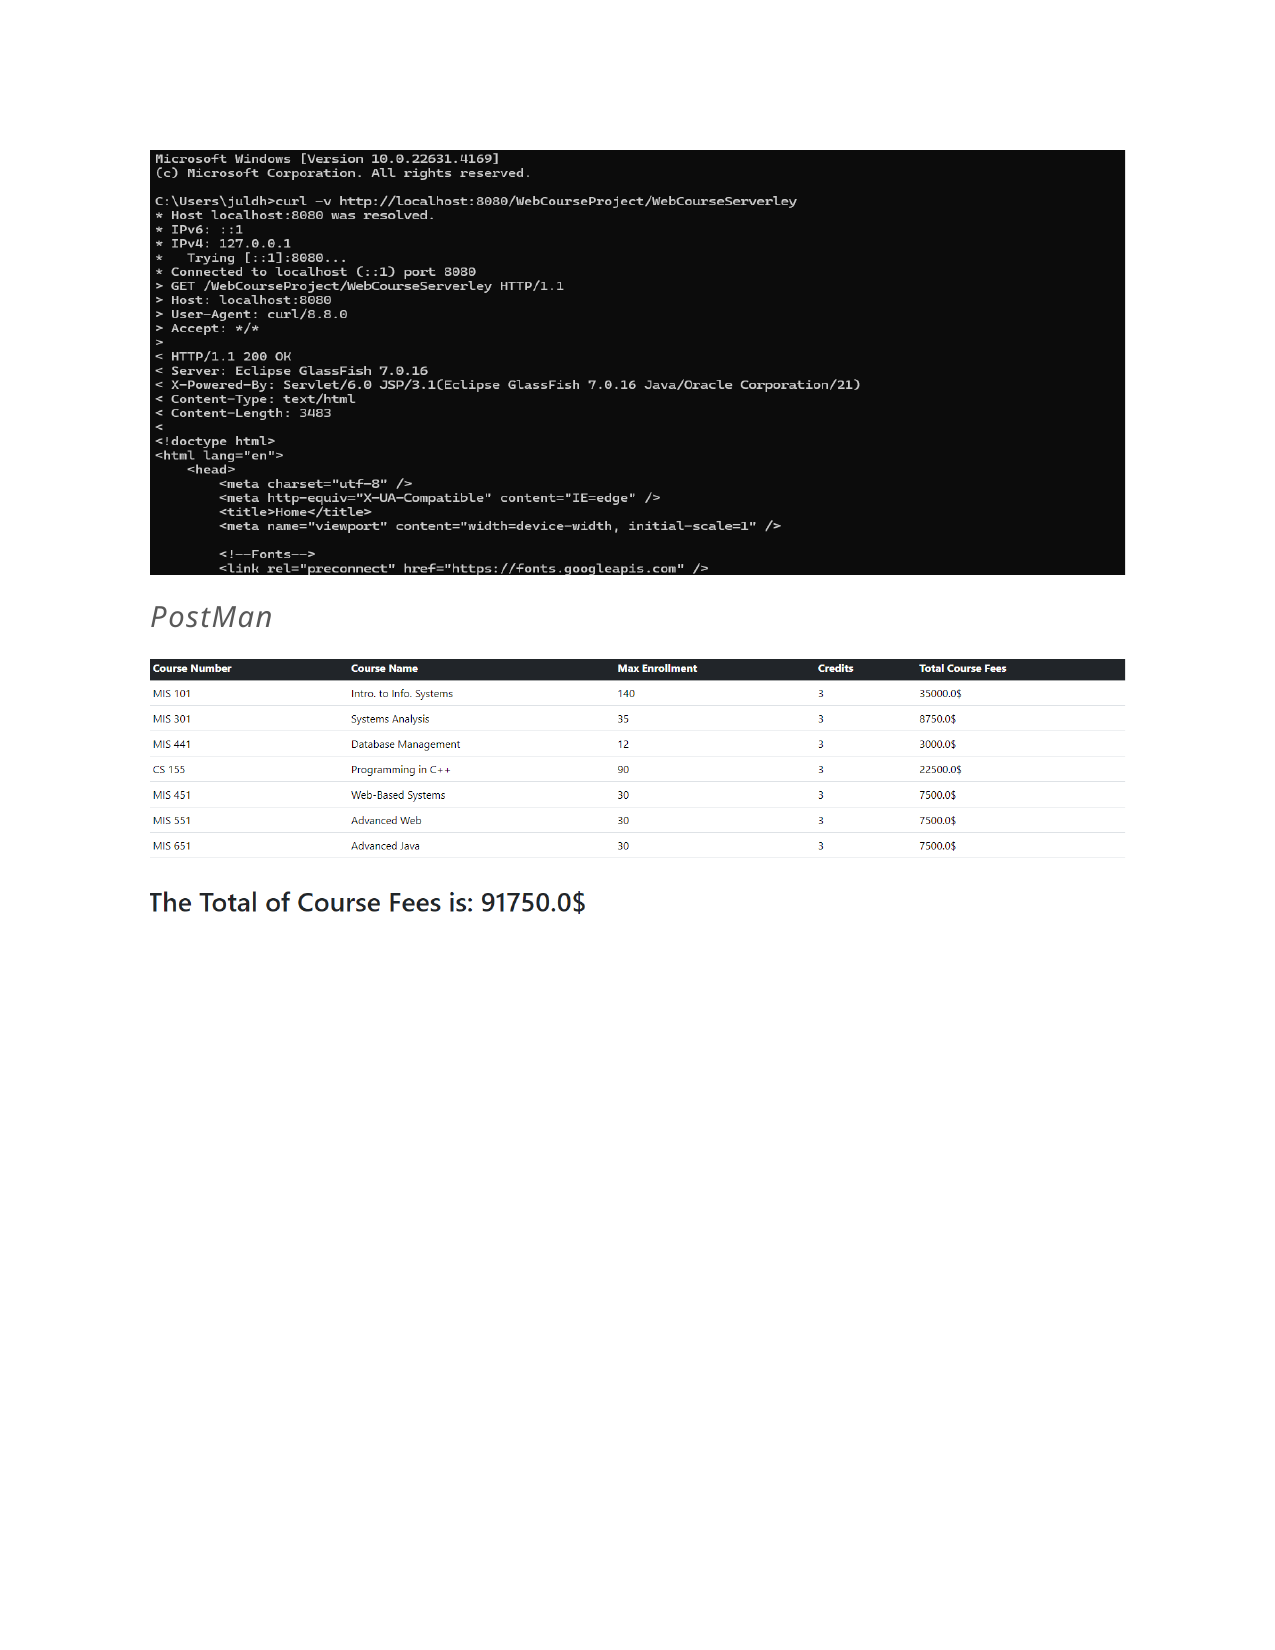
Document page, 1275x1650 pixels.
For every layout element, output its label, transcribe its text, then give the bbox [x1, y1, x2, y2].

subtitle PostMan [150, 597, 1125, 636]
picture [150, 659, 1125, 938]
picture [150, 150, 1125, 575]
